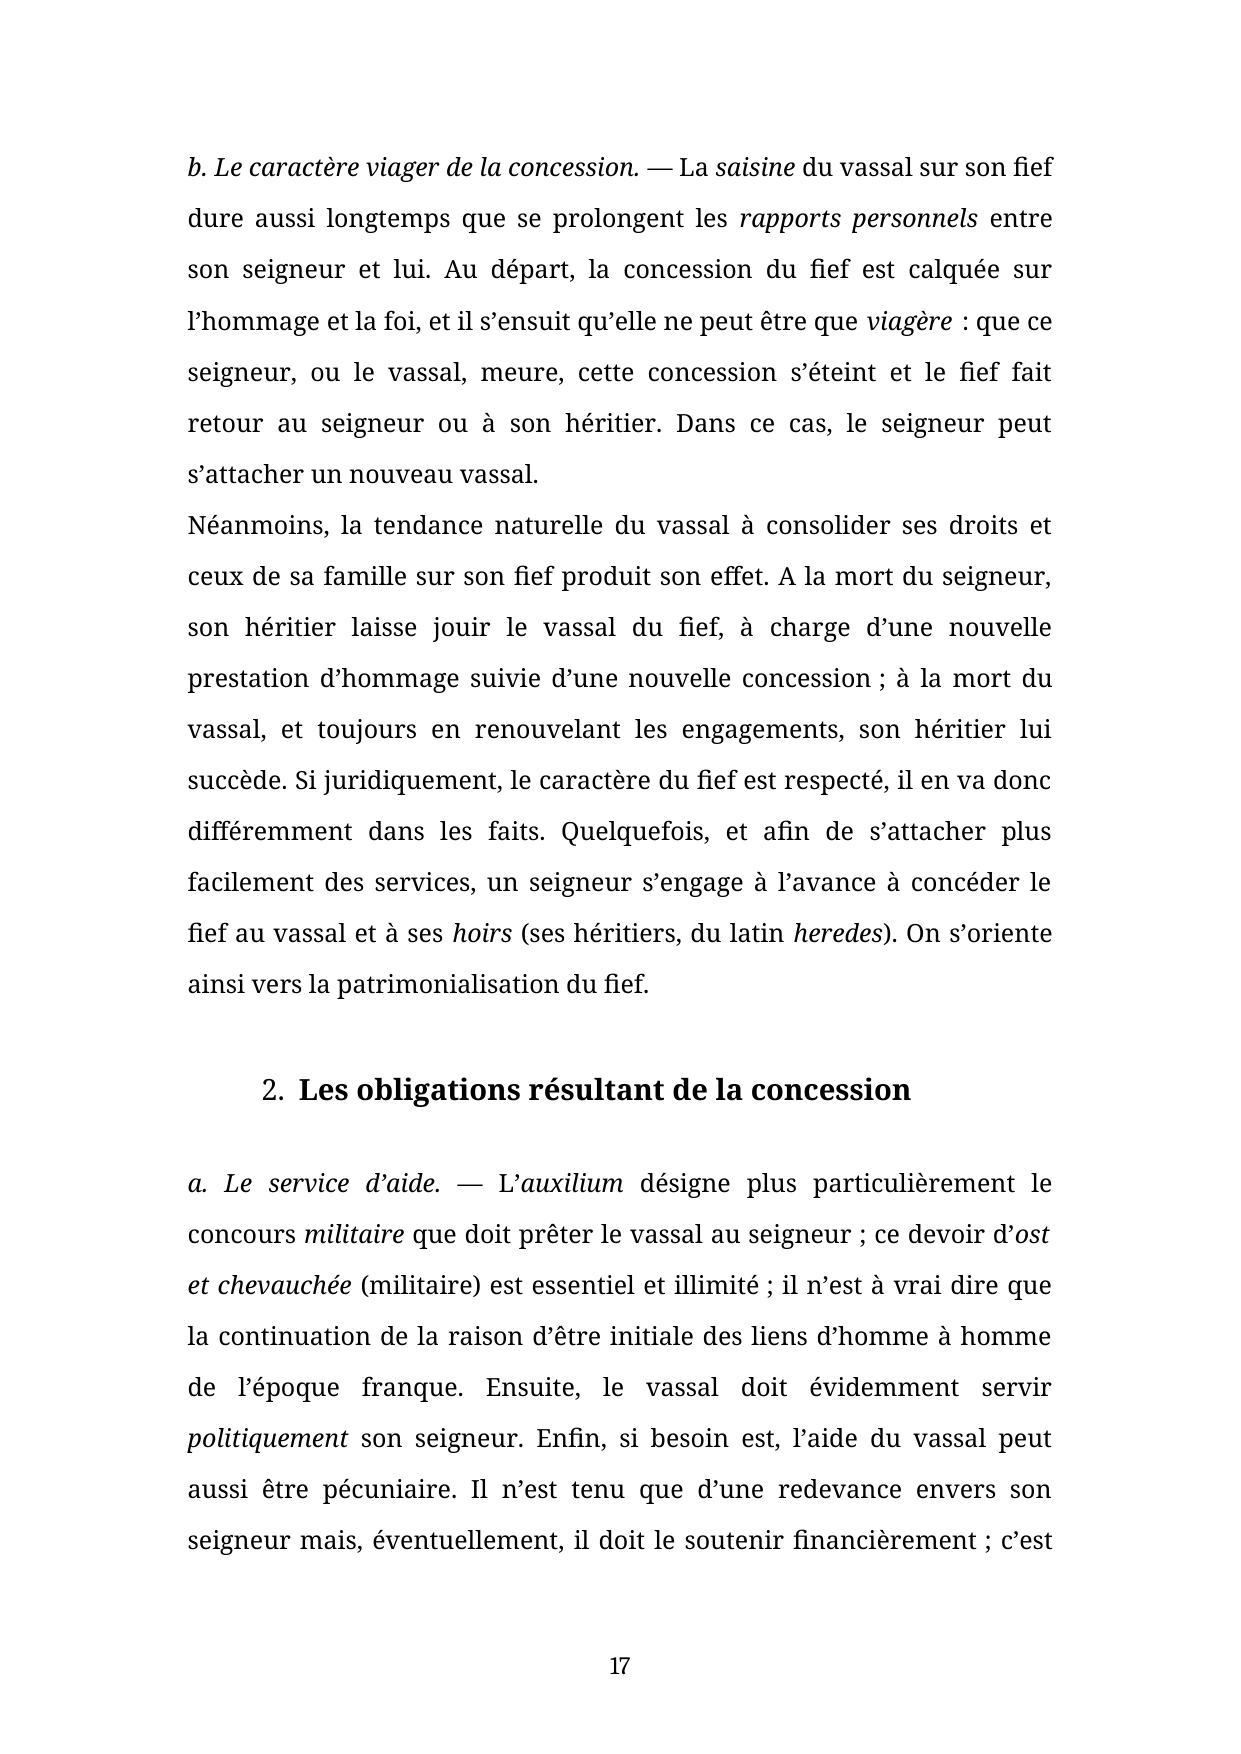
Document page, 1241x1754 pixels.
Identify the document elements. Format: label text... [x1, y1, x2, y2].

list Les obligations résultant de la concession [261, 1069, 1053, 1108]
text b. Le caractère viager de la concession. — La saisine du vassal sur son fief dure aussi longtemps que se prolongent les rapports personnels entre son seigneur et lui. Au départ, la concession du fief est calquée sur l’hommage et la foi, et il s’ensuit qu’elle ne peut être que viagère : que ce seigneur, ou le vassal, meure, cette concession s’éteint et le fief fait retour au seigneur ou à son héritier. Dans ce cas, le seigneur peut s’attacher un nouveau vassal. [187, 150, 1053, 490]
text Néanmoins, la tendance naturelle du vassal à consolider ses droits et ceux de sa famille sur son fief produit son effet. A la mort du seigneur, son héritier laisse jouir le vassal du fief, à charge d’une nouvelle prestation d’hommage suivie d’une nouvelle concession ; à la mort du vassal, et toujours en renouvelant les engagements, son héritier lui succède. Si juridiquement, le caractère du fief est respecté, il en va donc différemment dans les faits. Quelquefois, et afin de s’attacher plus facilement des services, un seigneur s’engage à l’avance à concéder le fief au vassal et à ses hoirs (ses héritiers, du latin heredes). On s’oriente ainsi vers la patrimonialisation du fief. [187, 507, 1053, 1001]
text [187, 1165, 1053, 1557]
